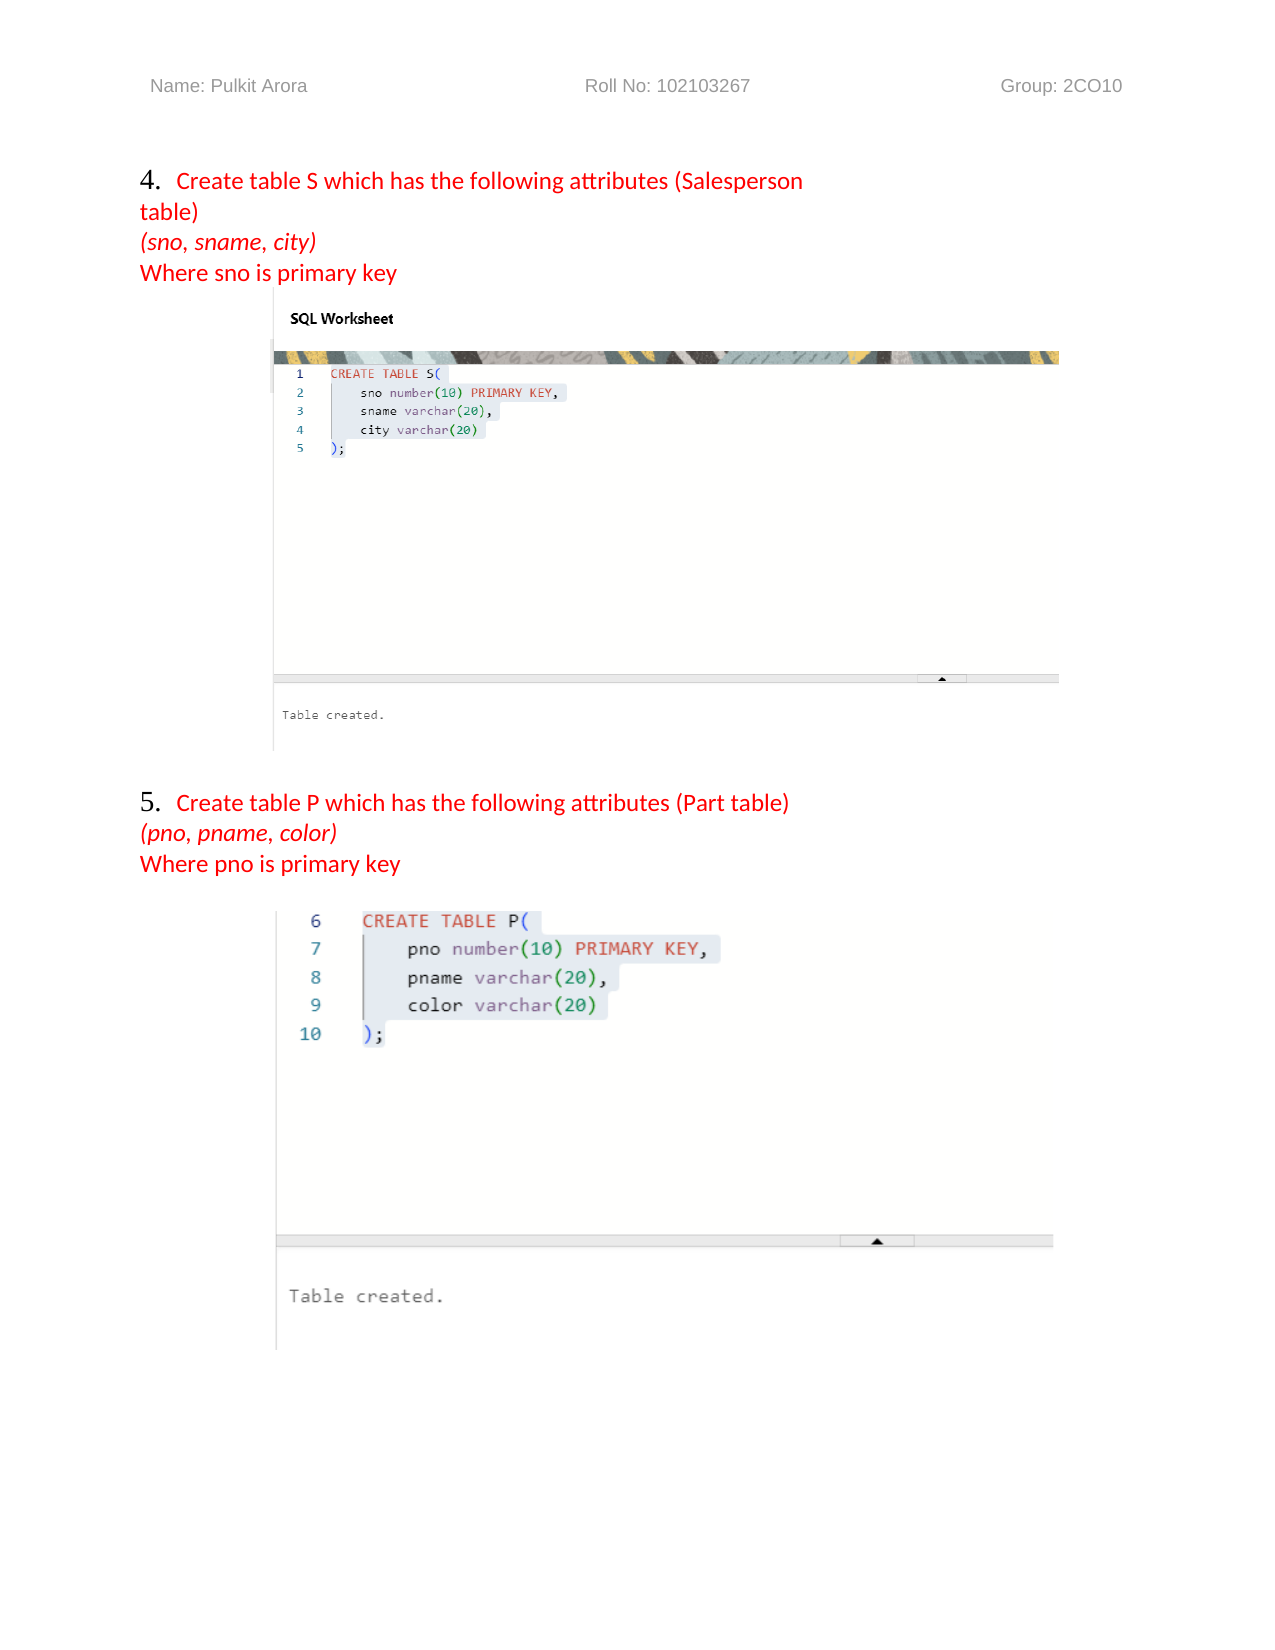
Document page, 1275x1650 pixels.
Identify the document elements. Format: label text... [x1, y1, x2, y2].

text table) [139, 196, 1189, 227]
text 4. Create table S which has the following attributes (Salesperson [139, 162, 1189, 196]
text Where sno is primary key [139, 257, 1189, 288]
picture [275, 911, 1054, 1350]
picture [270, 287, 1059, 751]
text (sno, sname, city) [139, 227, 1189, 257]
text (pno, pname, color) [139, 817, 1189, 848]
text 5. Create table P which has the following attributes (Part table) [139, 784, 1189, 817]
text Where pno is primary key [139, 848, 1189, 878]
